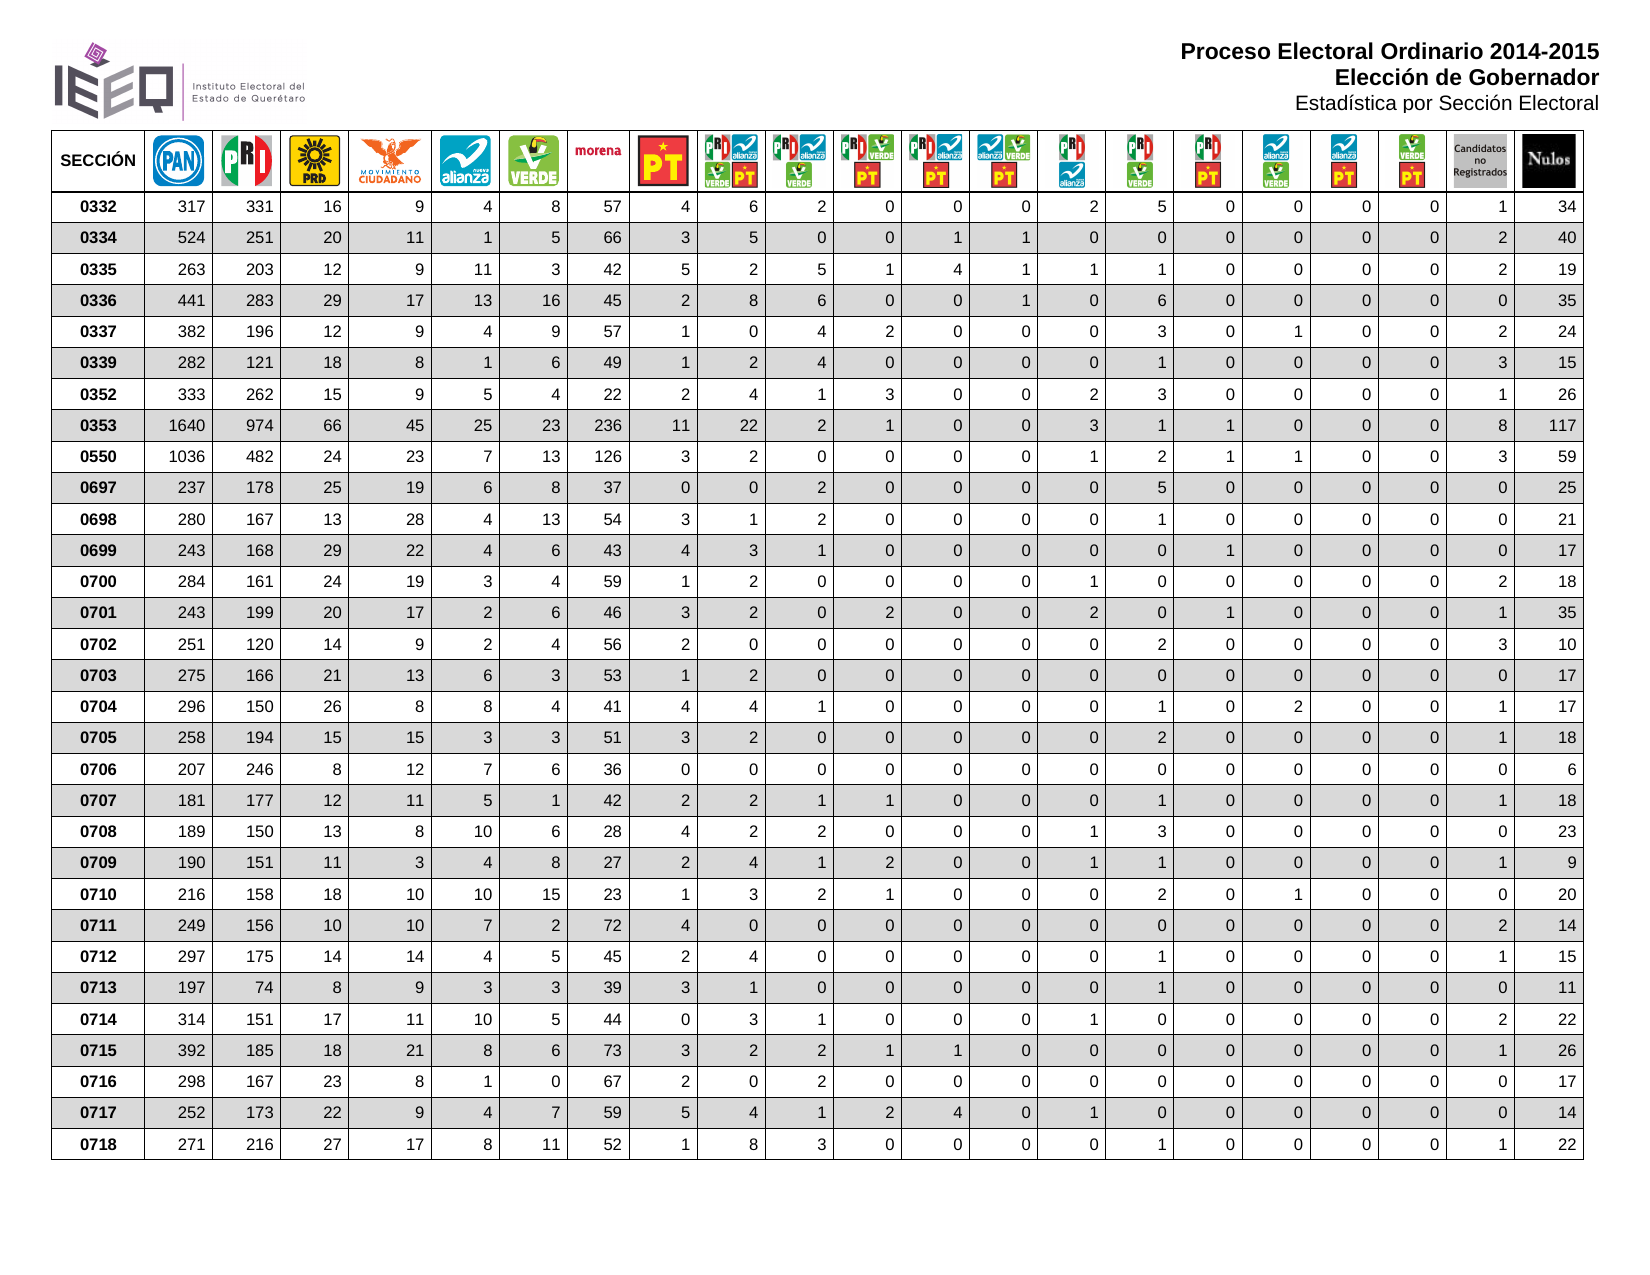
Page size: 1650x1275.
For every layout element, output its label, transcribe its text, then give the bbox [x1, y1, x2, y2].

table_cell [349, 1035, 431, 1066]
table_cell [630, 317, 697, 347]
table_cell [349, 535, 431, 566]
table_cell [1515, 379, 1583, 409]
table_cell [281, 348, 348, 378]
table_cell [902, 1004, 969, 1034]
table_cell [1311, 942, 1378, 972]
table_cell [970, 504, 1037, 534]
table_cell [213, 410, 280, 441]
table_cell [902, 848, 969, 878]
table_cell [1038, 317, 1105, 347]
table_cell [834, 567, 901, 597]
table_header [902, 131, 969, 191]
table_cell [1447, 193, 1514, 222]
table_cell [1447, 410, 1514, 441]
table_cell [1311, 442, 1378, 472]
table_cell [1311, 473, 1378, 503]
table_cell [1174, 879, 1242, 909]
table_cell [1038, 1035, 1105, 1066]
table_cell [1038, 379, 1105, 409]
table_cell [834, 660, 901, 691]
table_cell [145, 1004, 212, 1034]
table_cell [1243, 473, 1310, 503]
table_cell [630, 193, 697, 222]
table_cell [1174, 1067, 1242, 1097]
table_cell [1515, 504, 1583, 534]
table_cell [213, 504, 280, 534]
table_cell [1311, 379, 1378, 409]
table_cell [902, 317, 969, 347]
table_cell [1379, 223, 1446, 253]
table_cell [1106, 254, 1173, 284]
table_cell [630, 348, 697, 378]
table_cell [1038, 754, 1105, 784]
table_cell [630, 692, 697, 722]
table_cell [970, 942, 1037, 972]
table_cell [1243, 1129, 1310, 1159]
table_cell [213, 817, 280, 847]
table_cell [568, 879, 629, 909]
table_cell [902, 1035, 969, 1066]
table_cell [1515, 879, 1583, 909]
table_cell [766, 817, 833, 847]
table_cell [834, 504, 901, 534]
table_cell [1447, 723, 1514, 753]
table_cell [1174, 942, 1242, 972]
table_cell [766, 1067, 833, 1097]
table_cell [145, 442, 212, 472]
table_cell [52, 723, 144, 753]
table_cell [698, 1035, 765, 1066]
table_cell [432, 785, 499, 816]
table_header [1379, 131, 1446, 191]
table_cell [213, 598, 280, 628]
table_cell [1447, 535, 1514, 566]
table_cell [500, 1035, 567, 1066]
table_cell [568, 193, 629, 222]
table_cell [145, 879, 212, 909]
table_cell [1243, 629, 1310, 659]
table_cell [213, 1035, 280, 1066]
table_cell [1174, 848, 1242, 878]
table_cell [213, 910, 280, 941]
table_header [568, 131, 629, 191]
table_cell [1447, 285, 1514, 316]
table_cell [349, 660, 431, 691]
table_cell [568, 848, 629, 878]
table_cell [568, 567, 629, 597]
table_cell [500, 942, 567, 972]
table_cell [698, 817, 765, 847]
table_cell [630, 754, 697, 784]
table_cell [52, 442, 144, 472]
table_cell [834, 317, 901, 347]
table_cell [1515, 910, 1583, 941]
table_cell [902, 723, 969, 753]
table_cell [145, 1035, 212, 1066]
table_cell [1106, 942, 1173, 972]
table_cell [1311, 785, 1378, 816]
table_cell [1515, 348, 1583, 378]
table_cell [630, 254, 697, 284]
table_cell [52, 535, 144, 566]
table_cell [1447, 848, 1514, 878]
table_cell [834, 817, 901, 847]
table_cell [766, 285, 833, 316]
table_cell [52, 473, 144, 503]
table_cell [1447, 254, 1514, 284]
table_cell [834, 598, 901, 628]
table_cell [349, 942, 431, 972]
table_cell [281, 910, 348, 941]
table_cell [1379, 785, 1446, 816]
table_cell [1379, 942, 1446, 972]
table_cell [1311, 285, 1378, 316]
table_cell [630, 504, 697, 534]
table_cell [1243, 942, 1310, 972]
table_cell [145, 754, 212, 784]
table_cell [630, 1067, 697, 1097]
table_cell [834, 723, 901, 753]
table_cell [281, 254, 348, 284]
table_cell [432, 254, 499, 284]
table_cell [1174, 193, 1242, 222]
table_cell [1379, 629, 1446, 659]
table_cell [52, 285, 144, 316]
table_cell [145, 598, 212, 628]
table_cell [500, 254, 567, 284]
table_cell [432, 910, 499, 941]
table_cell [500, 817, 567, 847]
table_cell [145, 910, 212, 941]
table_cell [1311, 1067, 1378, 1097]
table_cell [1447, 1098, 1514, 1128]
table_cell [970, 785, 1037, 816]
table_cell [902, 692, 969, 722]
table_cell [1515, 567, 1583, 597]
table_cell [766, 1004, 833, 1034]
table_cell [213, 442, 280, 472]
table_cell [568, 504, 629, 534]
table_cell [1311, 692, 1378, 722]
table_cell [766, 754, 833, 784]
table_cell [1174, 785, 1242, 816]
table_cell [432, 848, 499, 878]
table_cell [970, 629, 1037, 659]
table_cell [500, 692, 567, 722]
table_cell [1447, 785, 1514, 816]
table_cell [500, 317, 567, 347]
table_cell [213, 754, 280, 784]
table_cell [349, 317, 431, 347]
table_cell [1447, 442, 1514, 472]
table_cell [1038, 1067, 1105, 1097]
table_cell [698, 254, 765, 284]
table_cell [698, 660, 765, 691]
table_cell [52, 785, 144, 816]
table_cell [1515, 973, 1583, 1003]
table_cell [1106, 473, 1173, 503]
table_header [145, 131, 212, 191]
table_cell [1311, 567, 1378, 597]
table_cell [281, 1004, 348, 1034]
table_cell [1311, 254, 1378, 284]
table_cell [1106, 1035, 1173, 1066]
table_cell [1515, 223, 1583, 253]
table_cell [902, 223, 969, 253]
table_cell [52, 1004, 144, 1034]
picture [1333, 153, 1344, 158]
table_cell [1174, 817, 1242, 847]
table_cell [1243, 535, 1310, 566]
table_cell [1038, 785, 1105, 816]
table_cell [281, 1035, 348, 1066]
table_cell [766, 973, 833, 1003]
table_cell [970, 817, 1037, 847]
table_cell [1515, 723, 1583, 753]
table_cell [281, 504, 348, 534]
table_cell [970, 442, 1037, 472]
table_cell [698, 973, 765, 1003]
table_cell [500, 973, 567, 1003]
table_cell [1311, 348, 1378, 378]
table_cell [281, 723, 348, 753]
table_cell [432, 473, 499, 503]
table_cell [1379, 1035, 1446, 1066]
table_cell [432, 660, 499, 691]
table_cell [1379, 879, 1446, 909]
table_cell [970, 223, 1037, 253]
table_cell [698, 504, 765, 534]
picture [909, 134, 963, 188]
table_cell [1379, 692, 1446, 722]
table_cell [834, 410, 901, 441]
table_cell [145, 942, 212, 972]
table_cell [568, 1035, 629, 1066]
table_header [630, 131, 697, 191]
picture [1453, 134, 1507, 188]
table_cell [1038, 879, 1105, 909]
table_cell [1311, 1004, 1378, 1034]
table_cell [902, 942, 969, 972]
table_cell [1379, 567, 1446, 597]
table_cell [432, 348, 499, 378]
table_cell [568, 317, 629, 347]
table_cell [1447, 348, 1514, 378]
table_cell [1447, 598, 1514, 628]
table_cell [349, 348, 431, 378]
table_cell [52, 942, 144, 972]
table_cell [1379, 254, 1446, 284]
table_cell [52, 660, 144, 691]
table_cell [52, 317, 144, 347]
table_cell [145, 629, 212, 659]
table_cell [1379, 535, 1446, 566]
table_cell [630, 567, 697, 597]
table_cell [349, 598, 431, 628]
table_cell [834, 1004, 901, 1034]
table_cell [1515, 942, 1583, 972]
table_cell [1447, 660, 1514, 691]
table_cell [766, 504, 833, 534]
table_header [698, 131, 765, 191]
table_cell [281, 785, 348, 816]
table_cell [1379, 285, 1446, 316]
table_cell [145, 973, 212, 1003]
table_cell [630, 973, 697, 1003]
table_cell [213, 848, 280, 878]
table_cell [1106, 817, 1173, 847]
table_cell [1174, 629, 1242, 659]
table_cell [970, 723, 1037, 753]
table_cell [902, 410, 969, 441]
picture [939, 153, 950, 158]
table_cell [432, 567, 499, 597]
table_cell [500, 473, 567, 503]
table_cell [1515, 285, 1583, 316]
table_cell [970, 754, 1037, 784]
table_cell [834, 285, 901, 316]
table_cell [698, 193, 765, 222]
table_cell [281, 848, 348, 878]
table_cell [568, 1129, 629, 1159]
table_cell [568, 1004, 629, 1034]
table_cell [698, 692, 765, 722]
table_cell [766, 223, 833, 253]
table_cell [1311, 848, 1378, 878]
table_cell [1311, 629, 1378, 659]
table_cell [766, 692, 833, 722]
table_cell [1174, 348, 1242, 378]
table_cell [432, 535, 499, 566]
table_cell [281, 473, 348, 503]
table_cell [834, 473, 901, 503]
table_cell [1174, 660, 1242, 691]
picture [1338, 134, 1355, 150]
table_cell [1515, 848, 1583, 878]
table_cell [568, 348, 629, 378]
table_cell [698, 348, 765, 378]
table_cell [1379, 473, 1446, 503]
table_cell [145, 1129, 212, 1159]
picture [1317, 134, 1371, 188]
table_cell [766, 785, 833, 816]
picture [772, 134, 826, 188]
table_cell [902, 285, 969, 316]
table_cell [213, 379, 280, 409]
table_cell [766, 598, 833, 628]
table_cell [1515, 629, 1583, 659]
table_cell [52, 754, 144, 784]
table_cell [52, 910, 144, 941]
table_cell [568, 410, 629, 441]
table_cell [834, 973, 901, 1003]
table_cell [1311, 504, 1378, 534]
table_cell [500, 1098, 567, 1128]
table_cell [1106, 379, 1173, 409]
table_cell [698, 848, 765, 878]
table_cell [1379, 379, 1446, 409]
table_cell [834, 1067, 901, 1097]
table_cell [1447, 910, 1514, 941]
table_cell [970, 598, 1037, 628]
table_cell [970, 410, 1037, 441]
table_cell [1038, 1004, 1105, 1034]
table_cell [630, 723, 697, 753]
picture [807, 134, 823, 150]
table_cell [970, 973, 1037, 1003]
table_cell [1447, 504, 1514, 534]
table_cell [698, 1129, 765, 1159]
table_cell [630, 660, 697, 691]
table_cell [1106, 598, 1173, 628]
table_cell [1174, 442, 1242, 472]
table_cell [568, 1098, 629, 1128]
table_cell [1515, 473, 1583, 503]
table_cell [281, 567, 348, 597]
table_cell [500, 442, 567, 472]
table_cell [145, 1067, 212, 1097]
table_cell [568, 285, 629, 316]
picture [1385, 134, 1439, 188]
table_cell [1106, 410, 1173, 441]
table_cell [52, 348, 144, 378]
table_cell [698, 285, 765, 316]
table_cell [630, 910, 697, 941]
table_header [1515, 131, 1583, 191]
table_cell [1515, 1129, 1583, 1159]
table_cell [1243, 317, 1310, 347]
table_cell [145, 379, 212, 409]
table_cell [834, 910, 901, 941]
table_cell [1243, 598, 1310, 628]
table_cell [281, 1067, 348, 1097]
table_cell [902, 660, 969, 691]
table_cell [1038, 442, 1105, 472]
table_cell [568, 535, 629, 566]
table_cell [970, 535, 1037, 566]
picture [841, 134, 894, 188]
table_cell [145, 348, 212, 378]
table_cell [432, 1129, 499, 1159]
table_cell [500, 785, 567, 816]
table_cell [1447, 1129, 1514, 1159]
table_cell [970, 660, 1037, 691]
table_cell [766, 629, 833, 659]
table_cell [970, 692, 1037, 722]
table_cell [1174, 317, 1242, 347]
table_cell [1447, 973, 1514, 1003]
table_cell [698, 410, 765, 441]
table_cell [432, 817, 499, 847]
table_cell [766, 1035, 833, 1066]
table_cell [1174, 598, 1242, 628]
picture [977, 134, 1031, 188]
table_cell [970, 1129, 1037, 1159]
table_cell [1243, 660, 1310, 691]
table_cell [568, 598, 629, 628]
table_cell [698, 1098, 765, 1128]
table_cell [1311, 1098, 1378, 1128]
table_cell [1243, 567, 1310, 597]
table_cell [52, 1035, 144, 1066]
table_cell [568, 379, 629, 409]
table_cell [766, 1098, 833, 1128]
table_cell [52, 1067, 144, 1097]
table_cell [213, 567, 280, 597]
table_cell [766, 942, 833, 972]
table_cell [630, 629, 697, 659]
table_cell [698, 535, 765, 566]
picture [1270, 134, 1287, 150]
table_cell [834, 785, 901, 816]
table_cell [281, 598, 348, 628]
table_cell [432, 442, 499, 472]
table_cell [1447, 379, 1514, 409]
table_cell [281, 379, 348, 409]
picture [1067, 164, 1082, 177]
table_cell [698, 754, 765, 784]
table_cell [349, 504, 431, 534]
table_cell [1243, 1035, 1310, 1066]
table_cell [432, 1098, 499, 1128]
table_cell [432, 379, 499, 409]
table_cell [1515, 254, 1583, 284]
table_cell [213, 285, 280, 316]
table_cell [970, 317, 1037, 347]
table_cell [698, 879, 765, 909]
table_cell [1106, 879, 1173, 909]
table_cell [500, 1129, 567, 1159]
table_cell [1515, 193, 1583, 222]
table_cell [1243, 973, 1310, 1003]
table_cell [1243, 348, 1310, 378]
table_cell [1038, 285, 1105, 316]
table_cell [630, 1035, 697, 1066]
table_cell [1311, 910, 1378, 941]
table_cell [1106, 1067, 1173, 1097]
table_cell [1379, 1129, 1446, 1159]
table_header [766, 131, 833, 191]
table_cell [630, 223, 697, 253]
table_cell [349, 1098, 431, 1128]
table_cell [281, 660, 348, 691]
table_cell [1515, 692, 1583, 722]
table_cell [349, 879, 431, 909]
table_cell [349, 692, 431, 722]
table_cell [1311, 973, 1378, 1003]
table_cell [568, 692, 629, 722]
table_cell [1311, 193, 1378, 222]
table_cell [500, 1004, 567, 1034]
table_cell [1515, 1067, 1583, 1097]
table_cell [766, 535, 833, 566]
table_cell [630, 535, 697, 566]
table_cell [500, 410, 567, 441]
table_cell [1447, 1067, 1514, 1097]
table_header [1174, 131, 1242, 191]
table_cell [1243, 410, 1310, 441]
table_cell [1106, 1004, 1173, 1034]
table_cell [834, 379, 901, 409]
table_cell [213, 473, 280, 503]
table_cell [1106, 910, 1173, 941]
table_header [1447, 131, 1514, 191]
picture [1181, 134, 1235, 188]
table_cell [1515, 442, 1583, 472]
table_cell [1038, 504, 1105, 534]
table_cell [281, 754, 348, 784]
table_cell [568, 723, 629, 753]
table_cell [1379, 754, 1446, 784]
table_header [970, 131, 1037, 191]
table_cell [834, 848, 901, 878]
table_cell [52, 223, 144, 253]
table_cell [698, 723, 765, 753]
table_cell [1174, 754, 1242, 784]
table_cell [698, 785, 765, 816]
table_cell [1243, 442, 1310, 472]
picture [734, 153, 745, 158]
picture [1113, 134, 1167, 188]
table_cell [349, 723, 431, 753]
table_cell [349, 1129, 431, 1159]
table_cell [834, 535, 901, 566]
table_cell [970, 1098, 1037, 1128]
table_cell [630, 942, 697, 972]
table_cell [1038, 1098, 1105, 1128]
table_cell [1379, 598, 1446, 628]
picture [1045, 134, 1099, 188]
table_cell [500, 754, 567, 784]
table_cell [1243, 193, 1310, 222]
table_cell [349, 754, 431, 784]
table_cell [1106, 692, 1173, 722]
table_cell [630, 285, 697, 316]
picture [52, 39, 308, 124]
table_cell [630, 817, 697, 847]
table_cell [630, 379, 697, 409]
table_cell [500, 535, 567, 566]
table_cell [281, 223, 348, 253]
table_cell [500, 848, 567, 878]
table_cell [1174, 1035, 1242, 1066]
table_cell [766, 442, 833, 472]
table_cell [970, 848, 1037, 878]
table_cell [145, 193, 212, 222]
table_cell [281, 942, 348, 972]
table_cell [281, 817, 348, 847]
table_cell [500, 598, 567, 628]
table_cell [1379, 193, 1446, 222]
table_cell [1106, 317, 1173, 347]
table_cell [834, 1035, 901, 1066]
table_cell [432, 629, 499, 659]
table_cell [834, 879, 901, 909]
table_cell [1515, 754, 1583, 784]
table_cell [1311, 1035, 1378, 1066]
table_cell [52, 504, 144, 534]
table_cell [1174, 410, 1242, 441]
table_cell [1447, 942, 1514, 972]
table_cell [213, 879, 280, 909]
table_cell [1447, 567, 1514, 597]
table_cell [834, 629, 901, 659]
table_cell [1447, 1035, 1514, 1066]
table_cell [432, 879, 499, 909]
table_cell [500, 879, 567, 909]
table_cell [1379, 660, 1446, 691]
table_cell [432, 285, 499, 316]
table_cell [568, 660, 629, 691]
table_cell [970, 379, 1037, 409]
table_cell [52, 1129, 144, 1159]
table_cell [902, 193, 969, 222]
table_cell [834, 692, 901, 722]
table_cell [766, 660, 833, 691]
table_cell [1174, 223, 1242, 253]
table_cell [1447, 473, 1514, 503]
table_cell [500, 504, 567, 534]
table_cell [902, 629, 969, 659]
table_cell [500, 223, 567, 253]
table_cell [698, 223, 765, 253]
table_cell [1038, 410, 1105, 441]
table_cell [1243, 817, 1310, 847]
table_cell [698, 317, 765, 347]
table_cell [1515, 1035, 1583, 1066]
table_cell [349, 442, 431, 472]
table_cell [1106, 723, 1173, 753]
table_header [1106, 131, 1173, 191]
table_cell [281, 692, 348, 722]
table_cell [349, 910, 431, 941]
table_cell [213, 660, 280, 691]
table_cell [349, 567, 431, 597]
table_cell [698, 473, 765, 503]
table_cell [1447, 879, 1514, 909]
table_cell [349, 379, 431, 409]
table_header [1311, 131, 1378, 191]
table_header [349, 131, 431, 191]
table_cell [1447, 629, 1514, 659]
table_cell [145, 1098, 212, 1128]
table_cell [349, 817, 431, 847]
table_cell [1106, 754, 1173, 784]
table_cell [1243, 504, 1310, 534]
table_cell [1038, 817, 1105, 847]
picture [739, 134, 755, 150]
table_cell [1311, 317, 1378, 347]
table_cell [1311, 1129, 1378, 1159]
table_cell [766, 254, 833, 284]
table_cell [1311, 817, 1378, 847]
picture [802, 153, 813, 158]
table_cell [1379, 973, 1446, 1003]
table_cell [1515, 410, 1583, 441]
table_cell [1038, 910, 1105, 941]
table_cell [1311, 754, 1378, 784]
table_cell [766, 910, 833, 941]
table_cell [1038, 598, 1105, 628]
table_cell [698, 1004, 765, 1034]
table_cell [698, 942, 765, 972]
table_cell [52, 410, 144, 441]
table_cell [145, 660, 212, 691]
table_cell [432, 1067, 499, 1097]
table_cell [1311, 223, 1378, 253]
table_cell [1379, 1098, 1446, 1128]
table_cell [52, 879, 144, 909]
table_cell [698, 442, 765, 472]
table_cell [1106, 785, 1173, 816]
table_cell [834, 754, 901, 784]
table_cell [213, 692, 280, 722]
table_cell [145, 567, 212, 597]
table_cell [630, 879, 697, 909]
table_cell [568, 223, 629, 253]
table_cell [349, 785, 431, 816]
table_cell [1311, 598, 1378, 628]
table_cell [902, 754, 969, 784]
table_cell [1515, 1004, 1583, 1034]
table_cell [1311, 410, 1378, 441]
table_header [834, 131, 901, 191]
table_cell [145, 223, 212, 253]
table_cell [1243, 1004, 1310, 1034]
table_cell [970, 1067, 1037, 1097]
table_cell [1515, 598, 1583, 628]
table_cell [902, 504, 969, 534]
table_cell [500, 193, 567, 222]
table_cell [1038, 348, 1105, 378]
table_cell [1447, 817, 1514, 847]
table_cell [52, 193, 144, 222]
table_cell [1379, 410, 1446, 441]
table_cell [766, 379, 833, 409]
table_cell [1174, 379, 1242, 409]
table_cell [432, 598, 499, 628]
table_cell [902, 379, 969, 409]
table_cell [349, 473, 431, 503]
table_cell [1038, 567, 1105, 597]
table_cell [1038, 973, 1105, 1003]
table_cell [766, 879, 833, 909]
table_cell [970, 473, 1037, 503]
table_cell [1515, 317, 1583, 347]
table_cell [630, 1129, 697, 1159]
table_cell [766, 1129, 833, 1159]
picture [943, 136, 960, 150]
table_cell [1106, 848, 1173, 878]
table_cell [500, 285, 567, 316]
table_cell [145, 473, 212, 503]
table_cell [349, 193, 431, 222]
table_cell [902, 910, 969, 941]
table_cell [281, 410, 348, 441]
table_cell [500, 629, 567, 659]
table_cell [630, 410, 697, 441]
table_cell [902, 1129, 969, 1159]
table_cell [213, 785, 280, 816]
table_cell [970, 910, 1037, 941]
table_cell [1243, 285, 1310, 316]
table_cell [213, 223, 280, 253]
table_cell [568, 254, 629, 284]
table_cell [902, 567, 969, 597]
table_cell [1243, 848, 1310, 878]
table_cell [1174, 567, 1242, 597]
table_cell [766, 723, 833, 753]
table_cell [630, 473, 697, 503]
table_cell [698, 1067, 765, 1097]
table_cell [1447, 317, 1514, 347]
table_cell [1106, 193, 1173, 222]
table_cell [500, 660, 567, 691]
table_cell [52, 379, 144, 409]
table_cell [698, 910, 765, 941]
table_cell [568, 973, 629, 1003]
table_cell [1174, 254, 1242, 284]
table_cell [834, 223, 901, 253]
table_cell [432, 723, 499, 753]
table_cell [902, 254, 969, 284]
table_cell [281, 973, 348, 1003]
picture [955, 152, 963, 158]
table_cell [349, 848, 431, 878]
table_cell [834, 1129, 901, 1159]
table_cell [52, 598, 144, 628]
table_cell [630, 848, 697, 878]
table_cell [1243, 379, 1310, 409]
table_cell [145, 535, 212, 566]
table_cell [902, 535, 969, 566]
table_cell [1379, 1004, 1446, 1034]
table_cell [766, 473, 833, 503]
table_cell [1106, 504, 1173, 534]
picture [1522, 134, 1576, 188]
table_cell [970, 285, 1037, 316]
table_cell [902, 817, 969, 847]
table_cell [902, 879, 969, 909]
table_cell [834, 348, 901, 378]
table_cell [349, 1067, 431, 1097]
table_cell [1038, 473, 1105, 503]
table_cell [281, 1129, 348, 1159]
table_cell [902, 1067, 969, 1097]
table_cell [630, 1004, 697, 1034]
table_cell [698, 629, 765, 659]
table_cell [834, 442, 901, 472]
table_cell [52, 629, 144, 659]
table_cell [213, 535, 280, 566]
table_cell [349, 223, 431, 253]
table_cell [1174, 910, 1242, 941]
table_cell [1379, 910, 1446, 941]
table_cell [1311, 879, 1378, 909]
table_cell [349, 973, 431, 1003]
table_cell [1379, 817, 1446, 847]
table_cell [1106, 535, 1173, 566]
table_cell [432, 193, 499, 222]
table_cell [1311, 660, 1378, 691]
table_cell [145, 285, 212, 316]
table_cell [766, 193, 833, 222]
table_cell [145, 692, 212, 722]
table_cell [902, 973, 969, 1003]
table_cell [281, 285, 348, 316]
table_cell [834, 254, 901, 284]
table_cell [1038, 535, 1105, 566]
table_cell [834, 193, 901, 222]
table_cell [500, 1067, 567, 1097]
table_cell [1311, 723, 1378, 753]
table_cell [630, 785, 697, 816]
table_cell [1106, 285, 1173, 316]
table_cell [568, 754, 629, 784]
picture [1249, 134, 1303, 188]
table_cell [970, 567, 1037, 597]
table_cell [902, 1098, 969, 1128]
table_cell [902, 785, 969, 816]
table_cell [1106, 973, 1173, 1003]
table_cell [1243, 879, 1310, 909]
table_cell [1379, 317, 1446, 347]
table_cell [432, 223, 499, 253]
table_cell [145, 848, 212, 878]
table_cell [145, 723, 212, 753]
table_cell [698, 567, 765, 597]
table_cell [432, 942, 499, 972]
picture [704, 134, 758, 188]
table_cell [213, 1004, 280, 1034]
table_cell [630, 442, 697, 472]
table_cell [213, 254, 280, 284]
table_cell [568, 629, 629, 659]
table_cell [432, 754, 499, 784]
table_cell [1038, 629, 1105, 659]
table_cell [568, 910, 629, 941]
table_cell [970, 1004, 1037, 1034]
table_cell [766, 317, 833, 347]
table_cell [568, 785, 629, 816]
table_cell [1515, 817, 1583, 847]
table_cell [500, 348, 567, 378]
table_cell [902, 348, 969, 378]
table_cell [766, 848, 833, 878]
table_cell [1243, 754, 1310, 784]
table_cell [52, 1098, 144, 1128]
table_header [1243, 131, 1310, 191]
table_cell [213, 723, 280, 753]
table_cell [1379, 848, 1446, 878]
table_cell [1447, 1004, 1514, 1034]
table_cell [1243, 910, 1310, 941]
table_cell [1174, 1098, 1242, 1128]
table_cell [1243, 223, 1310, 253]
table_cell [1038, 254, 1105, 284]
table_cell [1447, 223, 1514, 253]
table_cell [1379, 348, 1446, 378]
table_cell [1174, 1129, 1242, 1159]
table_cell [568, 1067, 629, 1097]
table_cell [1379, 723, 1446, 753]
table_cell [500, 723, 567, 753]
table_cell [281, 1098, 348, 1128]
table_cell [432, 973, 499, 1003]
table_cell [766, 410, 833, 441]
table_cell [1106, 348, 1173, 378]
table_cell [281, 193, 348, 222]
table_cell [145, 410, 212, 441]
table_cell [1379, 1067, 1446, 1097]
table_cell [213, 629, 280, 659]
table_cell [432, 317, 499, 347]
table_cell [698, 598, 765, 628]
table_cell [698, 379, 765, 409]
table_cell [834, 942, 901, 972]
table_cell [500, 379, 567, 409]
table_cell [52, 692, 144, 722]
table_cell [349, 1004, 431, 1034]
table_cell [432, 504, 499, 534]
table_header [432, 131, 499, 191]
table_header [500, 131, 567, 191]
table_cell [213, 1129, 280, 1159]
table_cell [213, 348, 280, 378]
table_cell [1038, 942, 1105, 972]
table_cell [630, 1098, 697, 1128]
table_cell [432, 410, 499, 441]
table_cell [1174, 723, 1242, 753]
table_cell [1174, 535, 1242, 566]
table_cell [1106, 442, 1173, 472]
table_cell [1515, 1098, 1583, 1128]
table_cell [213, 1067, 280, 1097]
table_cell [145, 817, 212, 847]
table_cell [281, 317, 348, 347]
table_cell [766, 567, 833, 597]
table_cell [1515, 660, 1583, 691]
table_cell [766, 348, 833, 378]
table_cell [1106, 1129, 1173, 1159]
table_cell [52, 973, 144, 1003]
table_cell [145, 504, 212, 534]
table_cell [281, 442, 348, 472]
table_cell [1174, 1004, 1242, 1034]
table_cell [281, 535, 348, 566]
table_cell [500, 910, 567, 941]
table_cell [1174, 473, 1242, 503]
table_header [281, 131, 348, 191]
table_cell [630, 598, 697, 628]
table_header [213, 131, 280, 191]
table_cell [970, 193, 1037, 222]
picture [1075, 180, 1083, 188]
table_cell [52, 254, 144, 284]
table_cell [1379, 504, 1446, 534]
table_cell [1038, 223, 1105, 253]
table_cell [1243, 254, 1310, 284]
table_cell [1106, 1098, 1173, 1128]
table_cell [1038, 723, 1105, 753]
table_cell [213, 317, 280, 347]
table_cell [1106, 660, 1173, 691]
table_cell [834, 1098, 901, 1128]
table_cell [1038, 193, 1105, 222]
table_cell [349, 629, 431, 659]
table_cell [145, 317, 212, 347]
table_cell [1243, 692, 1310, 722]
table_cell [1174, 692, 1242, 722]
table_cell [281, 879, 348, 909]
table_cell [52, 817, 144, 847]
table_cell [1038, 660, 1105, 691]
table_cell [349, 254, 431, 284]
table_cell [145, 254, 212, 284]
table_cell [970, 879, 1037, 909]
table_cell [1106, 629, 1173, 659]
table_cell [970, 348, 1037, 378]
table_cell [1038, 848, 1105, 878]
picture [984, 134, 1001, 150]
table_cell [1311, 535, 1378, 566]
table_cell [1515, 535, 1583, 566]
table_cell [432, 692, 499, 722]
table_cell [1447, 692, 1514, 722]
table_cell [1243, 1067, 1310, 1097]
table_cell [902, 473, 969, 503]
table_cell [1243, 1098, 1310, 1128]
table_header [1038, 131, 1105, 191]
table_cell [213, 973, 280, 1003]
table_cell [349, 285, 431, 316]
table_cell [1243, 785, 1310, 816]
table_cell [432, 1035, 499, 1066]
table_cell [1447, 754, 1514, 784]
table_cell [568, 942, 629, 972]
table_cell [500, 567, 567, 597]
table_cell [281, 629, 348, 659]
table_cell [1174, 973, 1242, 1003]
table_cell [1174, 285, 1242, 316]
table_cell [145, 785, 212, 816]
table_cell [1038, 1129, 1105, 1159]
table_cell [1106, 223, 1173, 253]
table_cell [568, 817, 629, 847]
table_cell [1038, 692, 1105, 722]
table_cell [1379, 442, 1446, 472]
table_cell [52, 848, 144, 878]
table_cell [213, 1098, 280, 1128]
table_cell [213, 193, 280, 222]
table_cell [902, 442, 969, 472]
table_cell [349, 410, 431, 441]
table_header SECCIÓN [52, 131, 144, 191]
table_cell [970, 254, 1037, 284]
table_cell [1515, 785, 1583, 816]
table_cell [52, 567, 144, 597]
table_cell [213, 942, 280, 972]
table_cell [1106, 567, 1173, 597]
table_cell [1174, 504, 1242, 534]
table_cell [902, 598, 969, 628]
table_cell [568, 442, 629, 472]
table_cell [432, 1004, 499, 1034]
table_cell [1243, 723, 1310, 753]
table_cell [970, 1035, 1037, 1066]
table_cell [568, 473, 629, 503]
